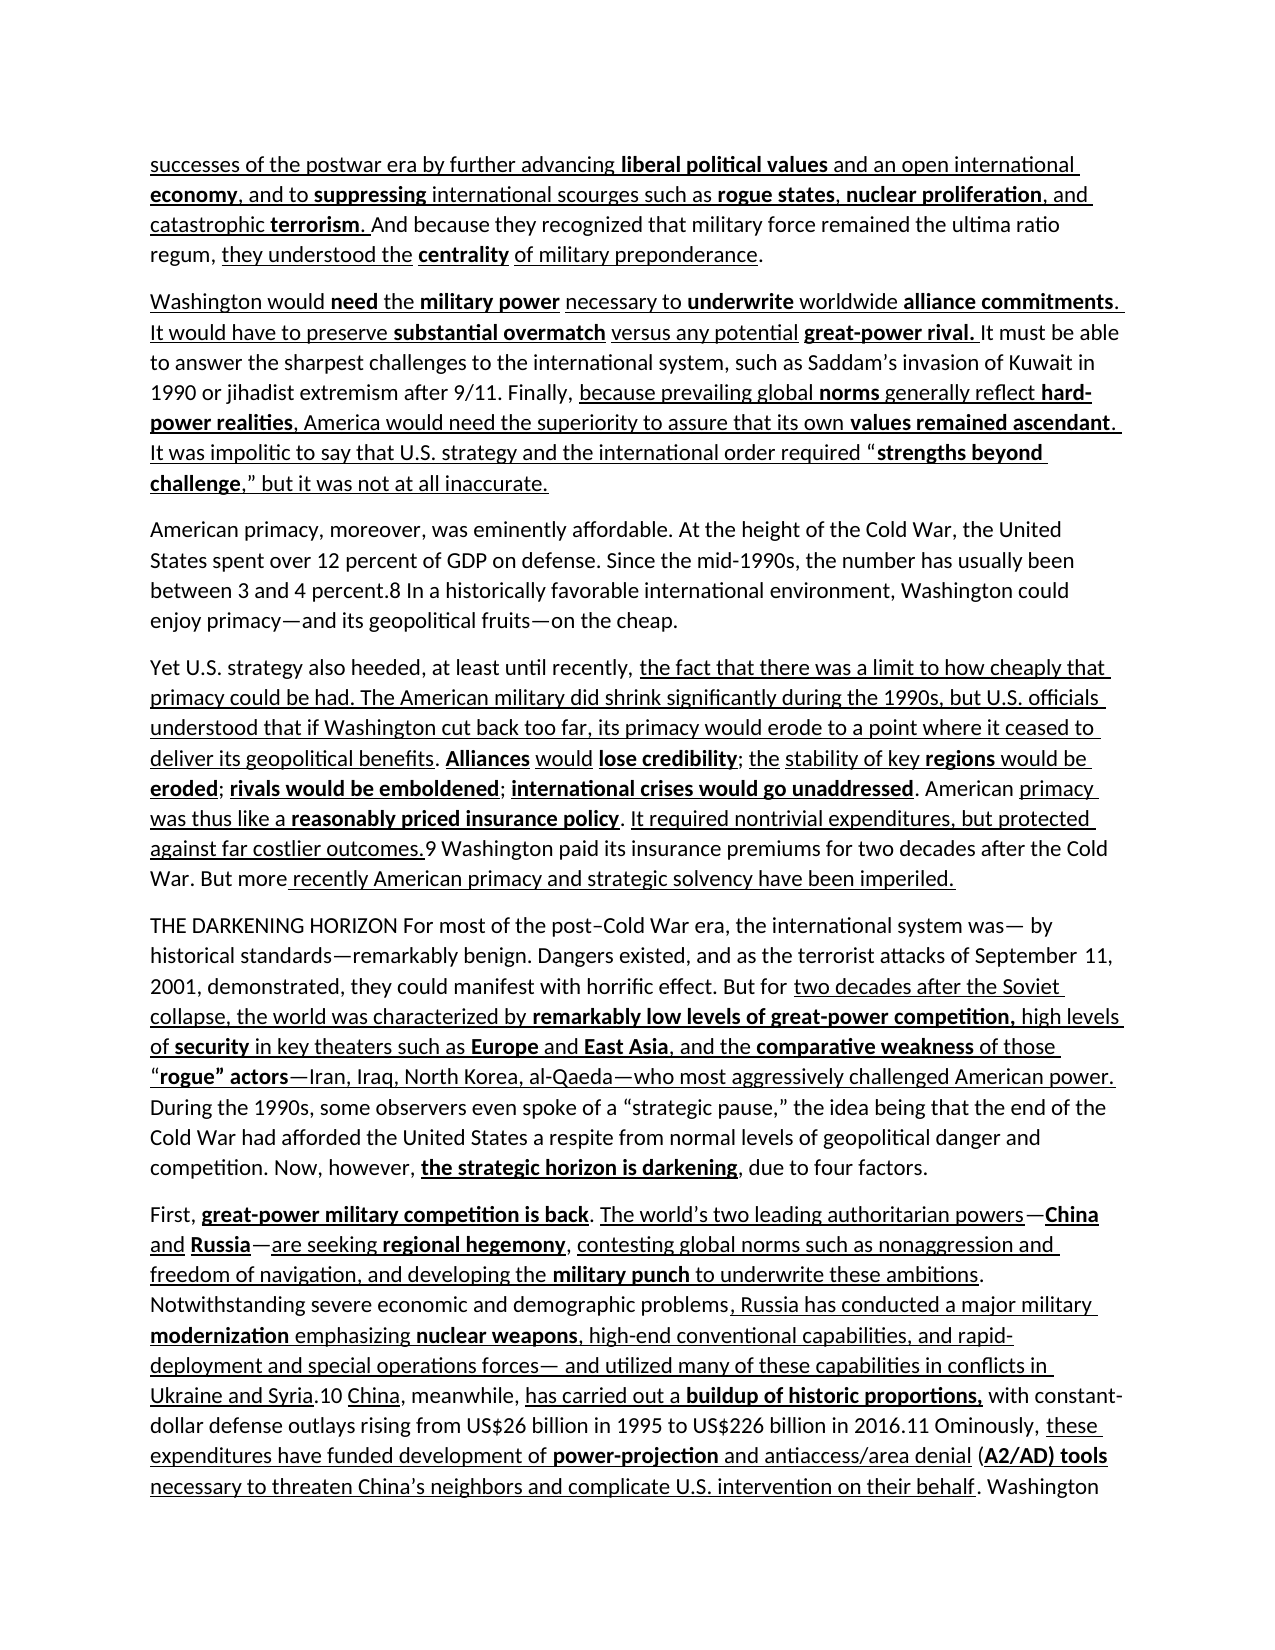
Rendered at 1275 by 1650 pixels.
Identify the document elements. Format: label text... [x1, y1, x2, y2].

text American primacy, moreover, was eminently affordable. At the height of the Cold War, the United States spent over 12 percent of GDP on defense. Since the mid-1990s, the number has usually been between 3 and 4 percent.8 In a historically favorable international environment, Washington could enjoy primacy—and its geopolitical fruits—on the cheap. [150, 516, 1125, 634]
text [150, 1200, 1125, 1500]
text Yet U.S. strategy also heeded, at least until recently, the fact that there was a limit to how cheaply that primacy could be had. The American military did shrink significantly during the 1990s, but U.S. officials understood that if Washington cut back too far, its primacy would erode to a point where it ceased to deliver its geopolitical benefits. Alliances would lose credibility; the stability of key regions would be eroded; rivals would be emboldened; international crises would go unaddressed. American primacy was thus like a reasonably priced insurance policy. It required nontrivial expenditures, but protected against far costlier outcomes.9 Washington paid its insurance premiums for two decades after the Cold War. But more recently American primacy and strategic solvency have been imperiled. [150, 653, 1125, 893]
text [150, 150, 1125, 269]
text THE DARKENING HORIZON For most of the post–Cold War era, the international system was— by historical standards—remarkably benign. Dangers existed, and as the terrorist attacks of September 11, 2001, demonstrated, they could manifest with horrific effect. But for two decades after the Soviet collapse, the world was characterized by remarkably low levels of great-power competition, high levels of security in key theaters such as Europe and East Asia, and the comparative weakness of those “rogue” actors—Iran, Iraq, North Korea, al-Qaeda—who most aggressively challenged American power. During the 1990s, some observers even spoke of a “strategic pause,” the idea being that the end of the Cold War had afforded the United States a respite from normal levels of geopolitical danger and competition. Now, however, the strategic horizon is darkening, due to four factors. [150, 911, 1125, 1181]
text Washington would need the military power necessary to underwrite worldwide alliance commitments. It would have to preserve substantial overmatch versus any potential great-power rival. It must be able to answer the sharpest challenges to the international system, such as Saddam’s invasion of Kuwait in 1990 or jihadist extremism after 9/11. Finally, because prevailing global norms generally reflect hard-power realities, America would need the superiority to assure that its own values remained ascendant. It was impolitic to say that U.S. strategy and the international order required “strengths beyond challenge,” but it was not at all inaccurate. [150, 287, 1125, 497]
